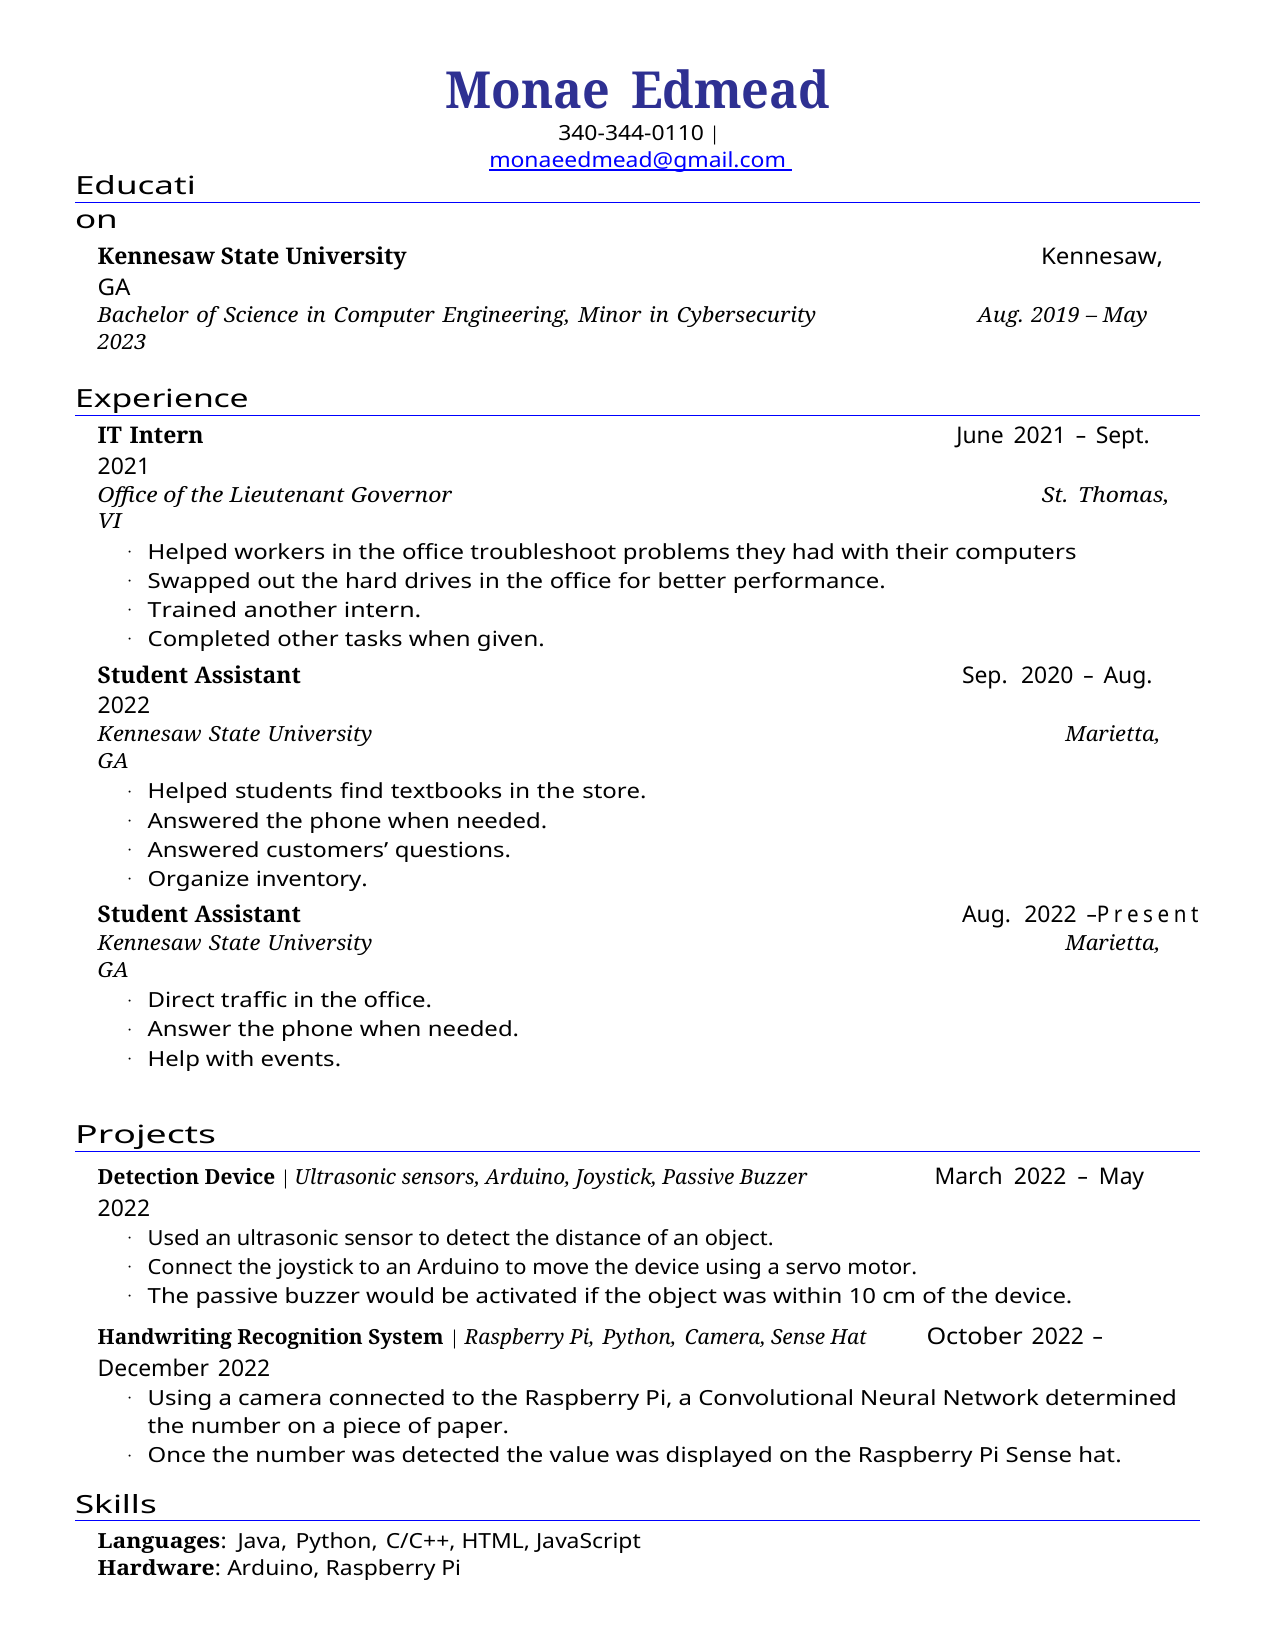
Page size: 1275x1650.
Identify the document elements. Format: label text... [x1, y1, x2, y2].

text Kennesaw State University Marietta, GA [97, 720, 1200, 774]
text Student Assistant Sep. 2020 – Aug. 2022 [97, 659, 1200, 720]
list Helped students find textbooks in the store. [128, 776, 1200, 805]
subtitle Projects [75, 1117, 1200, 1151]
text Hardware: Arduino, Raspberry Pi [97, 1554, 1200, 1581]
subtitle Experience [75, 381, 1200, 415]
text Office of the Lieutenant Governor St. Thomas, VI [97, 481, 1200, 534]
subtitle Education [75, 168, 210, 202]
text Handwriting Recognition System | Raspberry Pi, Python, Camera, Sense Hat October 2022 – December 2022 [97, 1319, 1200, 1382]
list Swapped out the hard drives in the office for better performance. [128, 565, 1200, 594]
title Monae Edmead [407, 64, 868, 119]
list Organize inventory. [128, 863, 1200, 892]
text Detection Device | Ultrasonic sensors, Arduino, Joystick, Passive Buzzer March 2022 – May 2022 [97, 1159, 1200, 1222]
text 340-344-0110 | monaeedmead@gmail.com [407, 119, 868, 173]
list Using a camera connected to the Raspberry Pi, a Convolutional Neural Network determined the number on a piece of paper. [128, 1382, 1200, 1440]
list Once the number was detected the value was displayed on the Raspberry Pi Sense hat. [128, 1440, 1200, 1469]
list Used an ultrasonic sensor to detect the distance of an object. [128, 1222, 1200, 1251]
text Kennesaw State University Kennesaw, GA [97, 240, 1200, 302]
list The passive buzzer would be activated if the object was within 10 cm of the device. [128, 1280, 1200, 1309]
list Help with events. [128, 1043, 1200, 1072]
text Kennesaw State University Marietta, GA [97, 929, 1200, 982]
list Answered the phone when needed. [128, 805, 1200, 834]
list Direct traffic in the office. [128, 984, 1200, 1014]
list Completed other tasks when given. [128, 623, 1200, 652]
list Answer the phone when needed. [128, 1014, 1200, 1043]
list Trained another intern. [128, 594, 1200, 623]
subtitle Education [75, 203, 210, 236]
list Helped workers in the office troubleshoot problems they had with their computers [128, 536, 1200, 565]
subtitle Skills [75, 1487, 1200, 1520]
text Languages: Java, Python, C/C++, HTML, JavaScript [97, 1527, 1200, 1554]
text Student Assistant Aug. 2022 –Present [97, 898, 1200, 929]
list Connect the joystick to an Arduino to move the device using a servo motor. [128, 1251, 1200, 1280]
text Bachelor of Science in Computer Engineering, Minor in Cybersecurity Aug. 2019 – May 2023 [97, 302, 1200, 355]
list Answered customers’ questions. [128, 834, 1200, 863]
text IT Intern June 2021 – Sept. 2021 [97, 419, 1200, 481]
